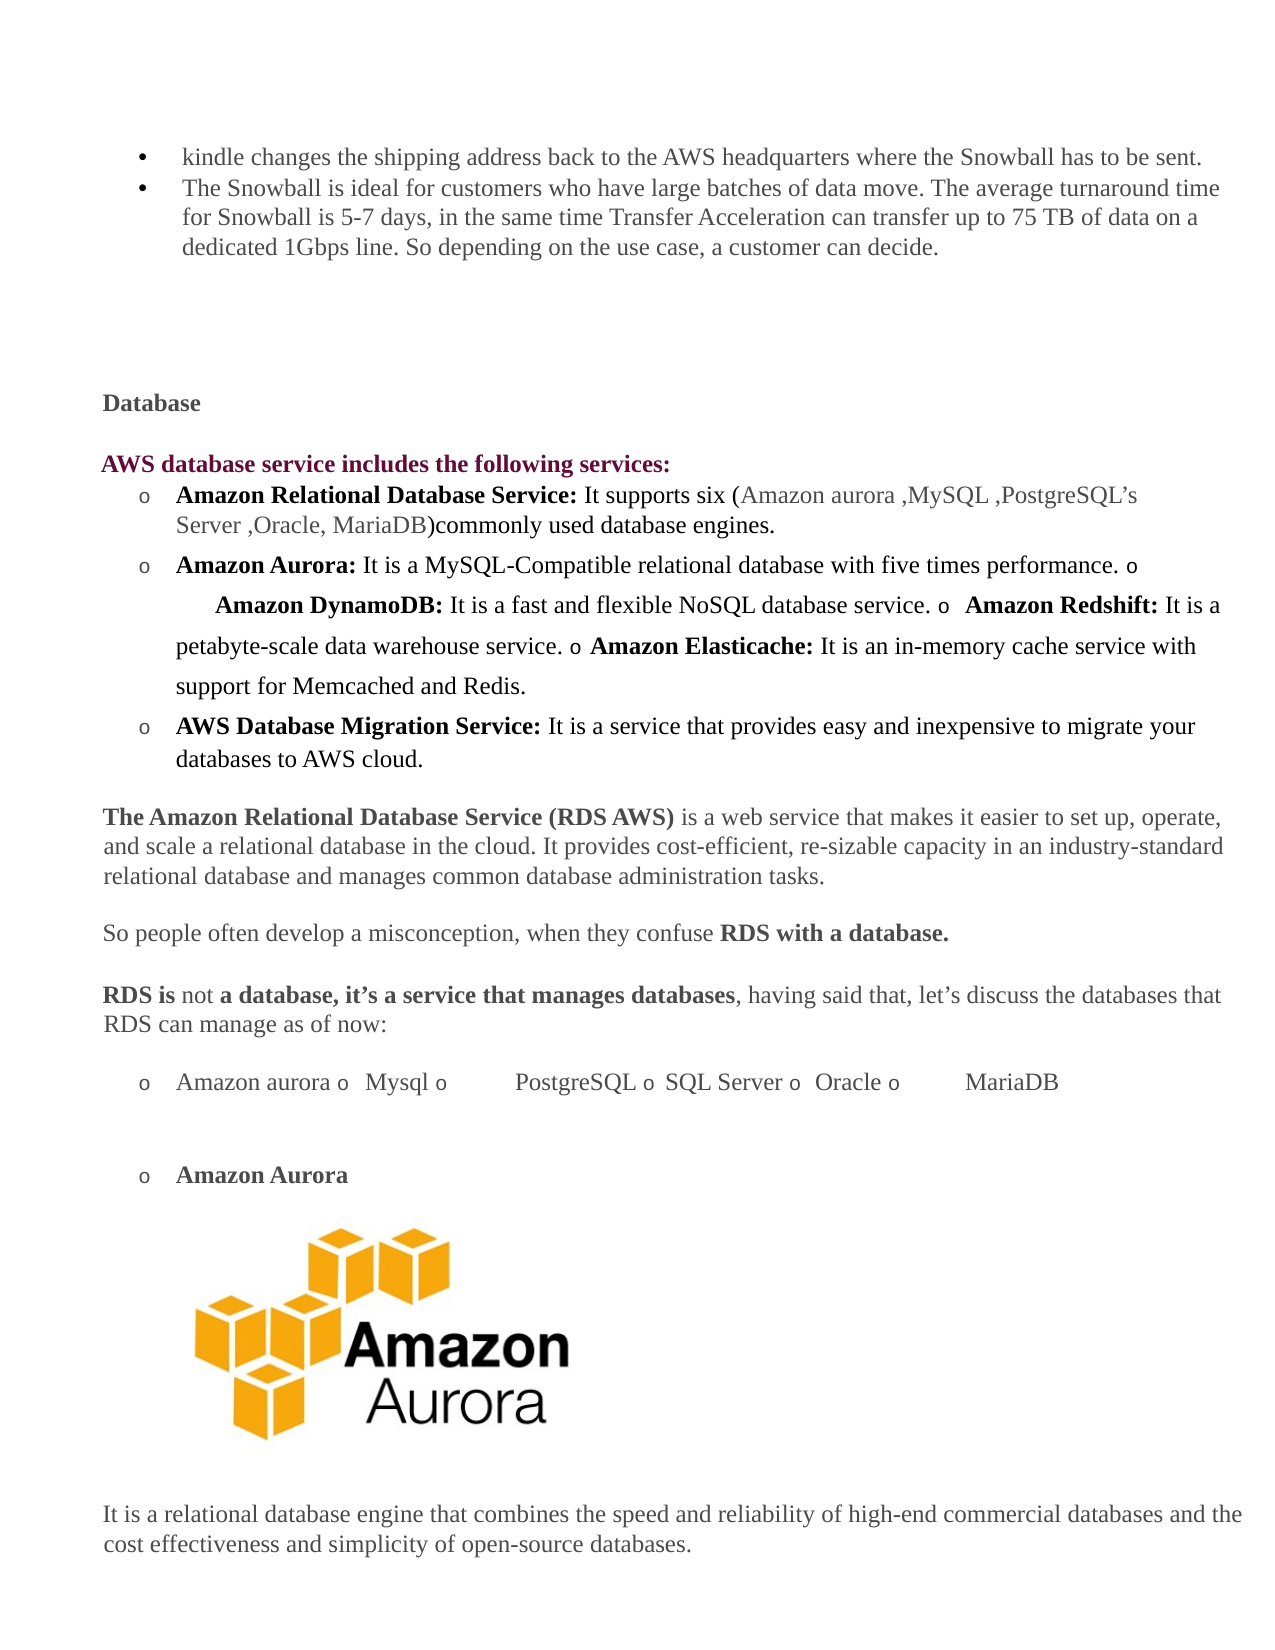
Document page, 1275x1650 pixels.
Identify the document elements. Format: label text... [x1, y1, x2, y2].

text RDS is not a database, it’s a service that manages databases, having said that, let’s discuss the databases that RDS can manage as of now: [102, 980, 1255, 1038]
list Amazon Relational Database Service: It supports six (Amazon aurora ,MySQL ,PostgreSQL’s Server ,Oracle, MariaDB)commonly used database engines. [138, 480, 1254, 539]
text AWS database service includes the following services: [101, 449, 1261, 478]
list Amazon Aurora [138, 1160, 1254, 1190]
text The Amazon Relational Database Service (RDS AWS) is a web service that makes it easier to set up, operate, and scale a relational database in the cloud. It provides cost-efficient, re-sizable capacity in an industry-standard relational database and manages common database administration tasks. [102, 802, 1255, 889]
text Database [102, 388, 1261, 417]
text It is a relational database engine that combines the speed and reliability of high-end commercial databases and the cost effectiveness and simplicity of open-source databases. [102, 1499, 1255, 1557]
picture [177, 1192, 584, 1476]
list AWS Database Migration Service: It is a service that provides easy and inexpensive to migrate your databases to AWS cloud. [138, 711, 1254, 773]
text So people often develop a misconception, when they confuse RDS with a database. [102, 918, 1255, 947]
list Amazon Aurora: It is a MySQL-Compatible relational database with five times performance. o Amazon DynamoDB: It is a fast and flexible NoSQL database service. o Amazon Redshift: It is a petabyte-scale data warehouse service. o Amazon Elasticache: It is an in-memory cache service with support for Memcached and Redis. [138, 550, 1254, 700]
list kindle changes the shipping address back to the AWS headquarters where the Snowball has to be sent. [138, 142, 1254, 171]
list Amazon aurora o Mysql o PostgreSQL o SQL Server o Oracle o MariaDB [138, 1067, 1254, 1097]
list The Snowball is ideal for customers who have large batches of data move. The average turnaround time for Snowball is 5-7 days, in the same time Transfer Acceleration can transfer up to 75 TB of data on a dedicated 1Gbps line. So depending on the use case, a customer can decide. [138, 172, 1254, 261]
